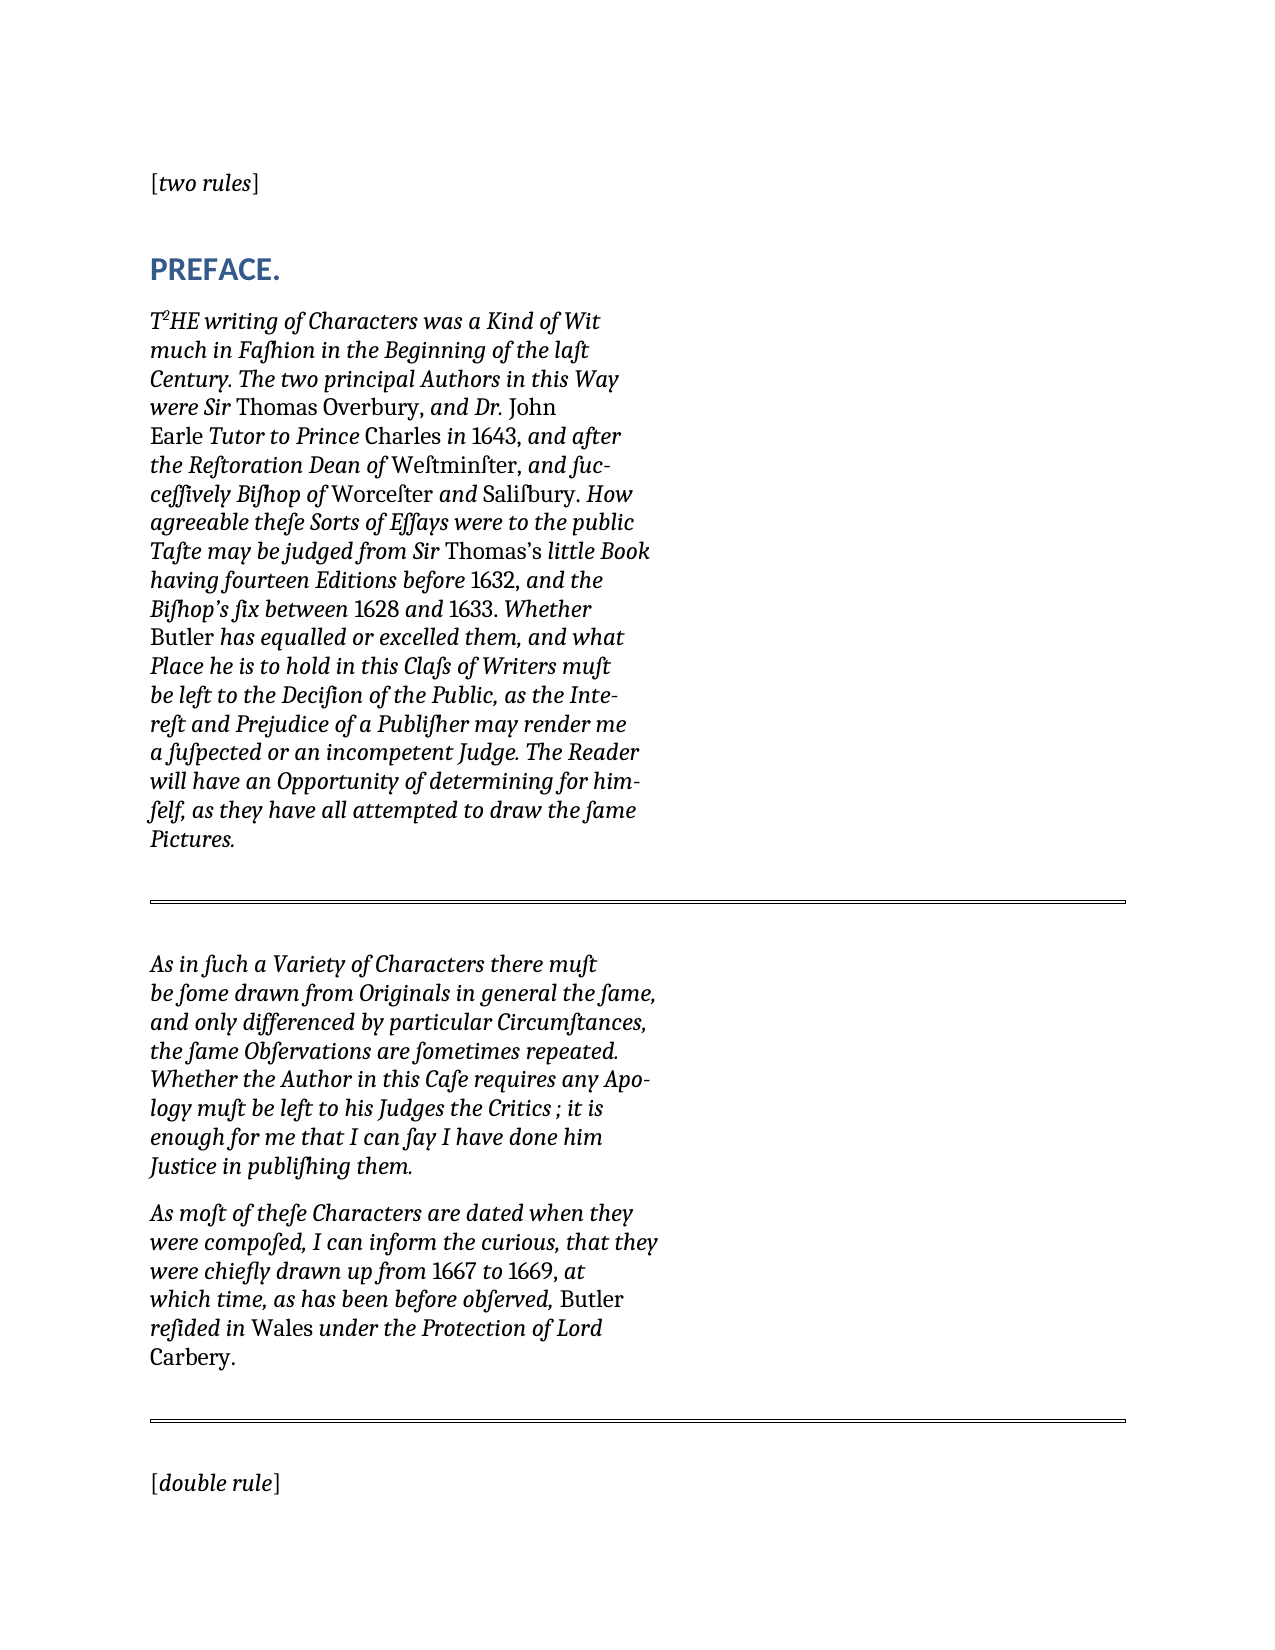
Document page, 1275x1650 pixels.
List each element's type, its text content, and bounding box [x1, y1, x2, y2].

text As in ſuch a Variety of Characters there muſt be ſome drawn from Originals in general the ſame, and only differenced by particular Circumſtances, the ſame Obſervations are ſometimes repeated. Whether the Author in this Caſe requires any Apo- logy muſt be left to his Judges the Critics ; it is enough for me that I can ſay I have done him Justice in publiſhing them. [150, 950, 1125, 1180]
text As moſt of theſe Characters are dated when they were compoſed, I can inform the curious, that they were chiefly drawn up from 1667 to 1669, at which time, as has been before obſerved, Butler reſided in Wales under the Protection of Lord Carbery. [150, 1199, 1125, 1400]
text T2HE writing of Characters was a Kind of Wit much in Faſhion in the Beginning of the laſt Century. The two principal Authors in this Way were Sir Thomas Overbury, and Dr. John Earle Tutor to Prince Charles in 1643, and after the Reſtoration Dean of Weſtminſter, and ſuc- ceſſively Biſhop of Worceſter and Saliſbury. How agreeable theſe Sorts of Eſſays were to the public Taſte may be judged from Sir Thomas’s little Book having fourteen Editions before 1632, and the Biſhop’s ſix between 1628 and 1633. Whether Butler has equalled or excelled them, and what Place he is to hold in this Claſs of Writers muſt be left to the Deciſion of the Public, as the Inte- reſt and Prejudice of a Publiſher may render me a ſuſpected or an incompetent Judge. The Reader will have an Opportunity of determining for him- ſelf, as they have all attempted to draw the ſame Pictures. [150, 307, 1125, 882]
text [two rules] [150, 169, 1125, 197]
text [double rule] [150, 1469, 1125, 1497]
subtitle PREFACE. [150, 247, 1125, 288]
